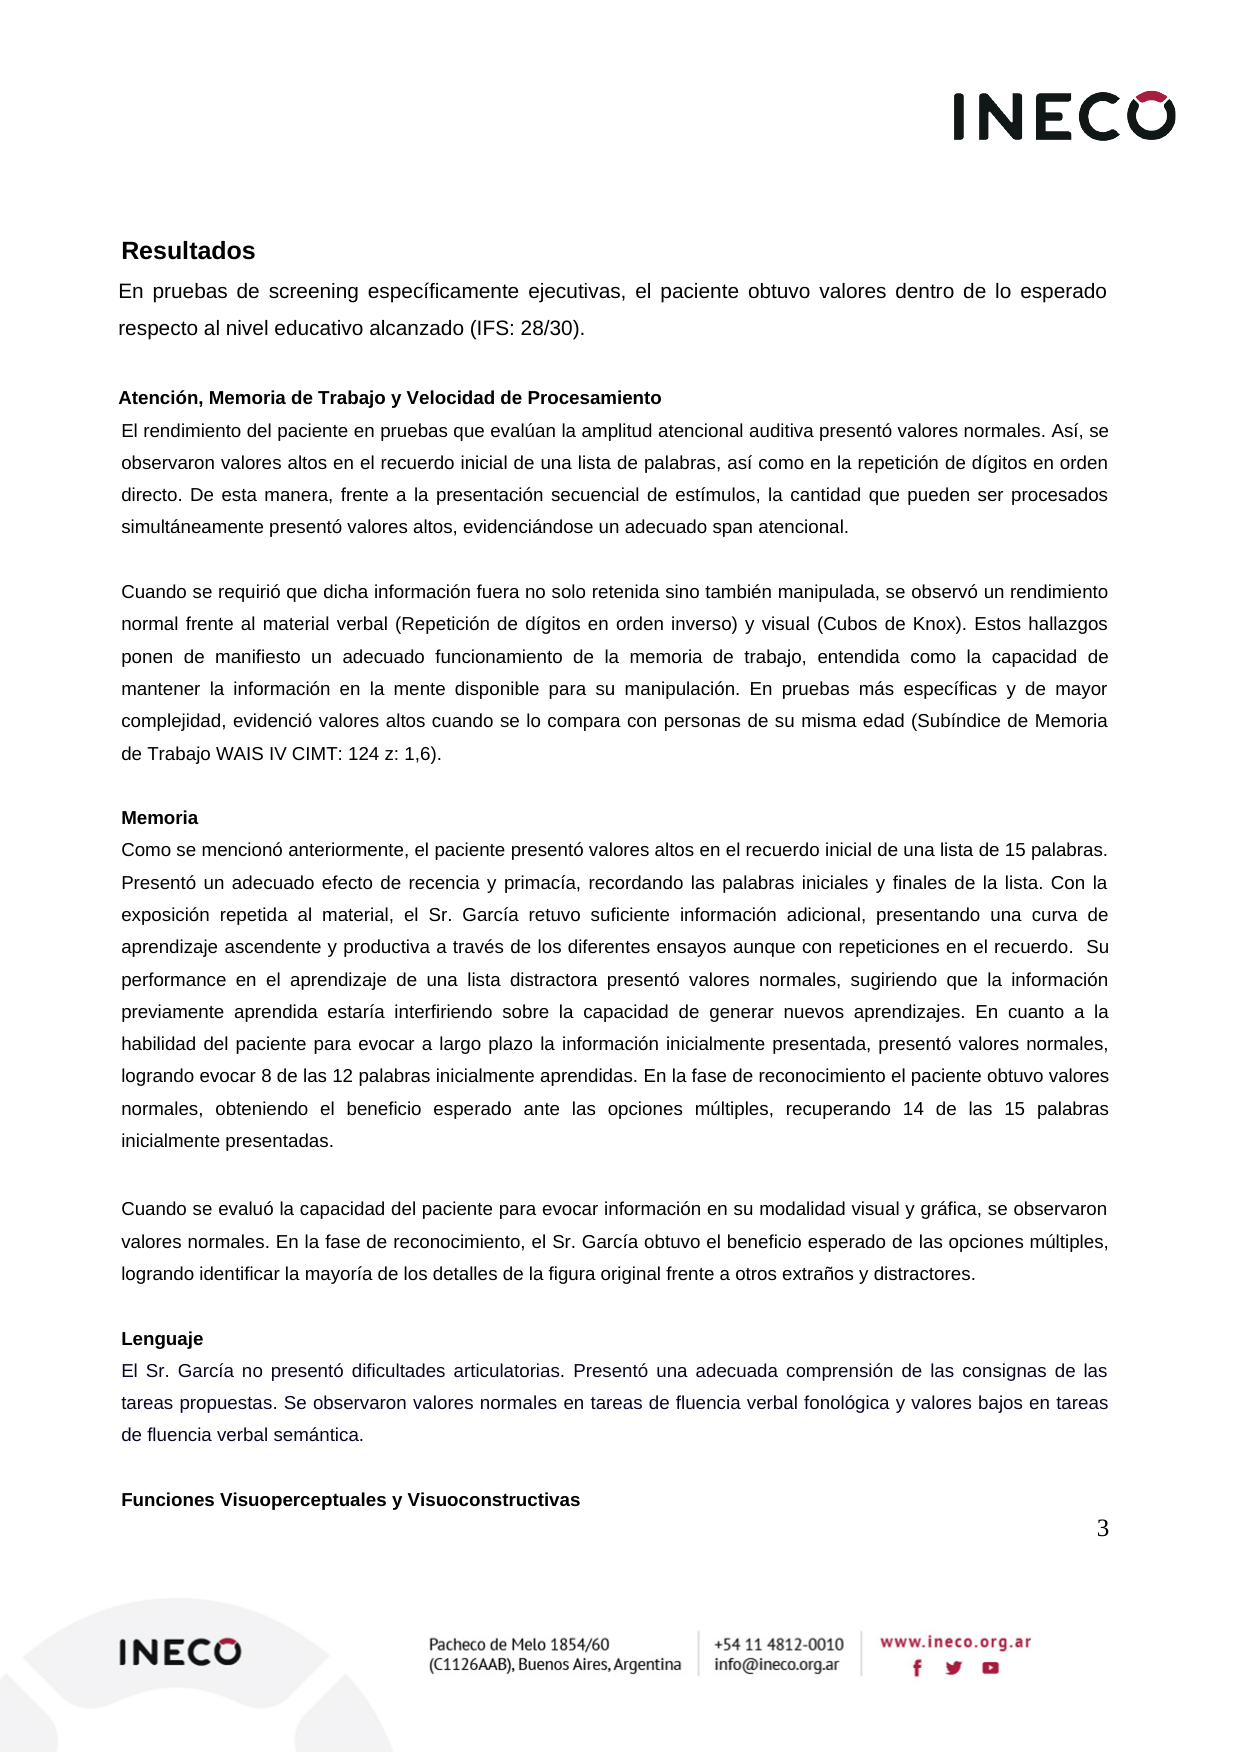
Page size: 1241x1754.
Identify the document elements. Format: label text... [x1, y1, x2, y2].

text Funciones Visuoperceptuales y Visuoconstructivas [121, 1489, 1109, 1510]
text En pruebas de screening específicamente ejecutivas, el paciente obtuvo valores dentro de lo esperado respecto al nivel educativo alcanzado (IFS: 28/30). [118, 279, 1109, 339]
text Memoria [121, 807, 1109, 828]
text El rendimiento del paciente en pruebas que evalúan la amplitud atencional auditiva presentó valores normales. Así, se observaron valores altos en el recuerdo inicial de una lista de palabras, así como en la repetición de dígitos en orden directo. De esta manera, frente a la presentación secuencial de estímulos, la cantidad que pueden ser procesados simultáneamente presentó valores altos, evidenciándose un adecuado span atencional. [121, 419, 1109, 538]
text Como se mencionó anteriormente, el paciente presentó valores altos en el recuerdo inicial de una lista de 15 palabras. Presentó un adecuado efecto de recencia y primacía, recordando las palabras iniciales y finales de la lista. Con la exposición repetida al material, el Sr. García retuvo suficiente información adicional, presentando una curva de aprendizaje ascendente y productiva a través de los diferentes ensayos aunque con repeticiones en el recuerdo. Su performance en el aprendizaje de una lista distractora presentó valores normales, sugiriendo que la información previamente aprendida estaría interfiriendo sobre la capacidad de generar nuevos aprendizajes. En cuanto a la habilidad del paciente para evocar a largo plazo la información inicialmente presentada, presentó valores normales, logrando evocar 8 de las 12 palabras inicialmente aprendidas. En la fase de reconocimiento el paciente obtuvo valores normales, obteniendo el beneficio esperado ante las opciones múltiples, recuperando 14 de las 15 palabras inicialmente presentadas. [121, 839, 1109, 1151]
text Cuando se evaluó la capacidad del paciente para evocar información en su modalidad visual y gráfica, se observaron valores normales. En la fase de reconocimiento, el Sr. García obtuvo el beneficio esperado de las opciones múltiples, logrando identificar la mayoría de los detalles de la figura original frente a otros extraños y distractores. [121, 1198, 1109, 1284]
text El Sr. García no presentó dificultades articulatorias. Presentó una adecuada comprensión de las consignas de las tareas propuestas. Se observaron valores normales en tareas de fluencia verbal fonológica y valores bajos en tareas de fluencia verbal semántica. [121, 1359, 1109, 1446]
picture [0, 1582, 1141, 1752]
text Resultados [121, 236, 1109, 265]
text Atención, Memoria de Trabajo y Velocidad de Procesamiento [118, 387, 1109, 409]
text Cuando se requirió que dicha información fuera no solo retenida sino también manipulada, se observó un rendimiento normal frente al material verbal (Repetición de dígitos en orden inverso) y visual (Cubos de Knox). Estos hallazgos ponen de manifiesto un adecuado funcionamiento de la memoria de trabajo, entendida como la capacidad de mantener la información en la mente disponible para su manipulación. En pruebas más específicas y de mayor complejidad, evidenció valores altos cuando se lo compara con personas de su misma edad (Subíndice de Memoria de Trabajo WAIS IV CIMT: 124 z: 1,6). [121, 581, 1109, 764]
picture [912, 46, 1215, 189]
text Lenguaje [121, 1327, 1109, 1349]
